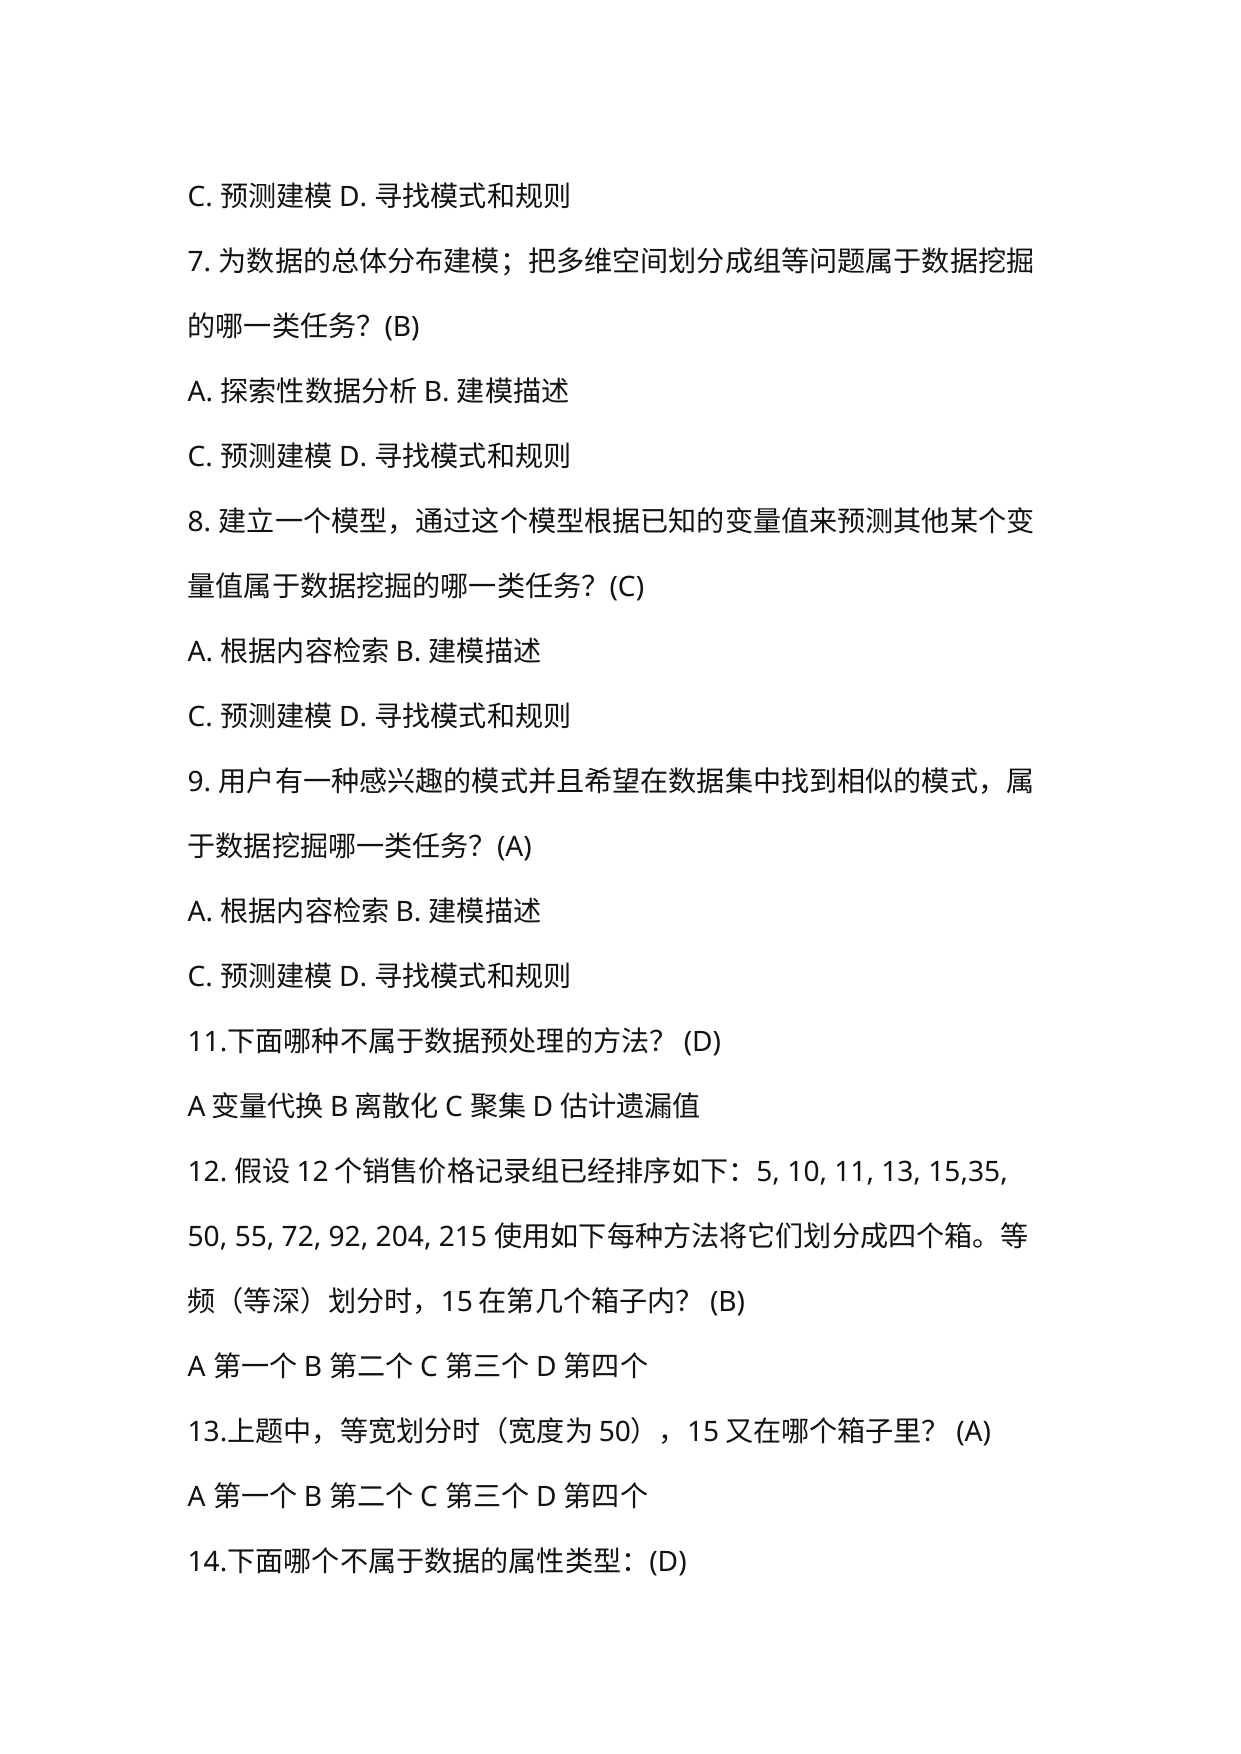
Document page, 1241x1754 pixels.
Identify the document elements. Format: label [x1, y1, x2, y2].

text [187, 162, 1053, 1592]
